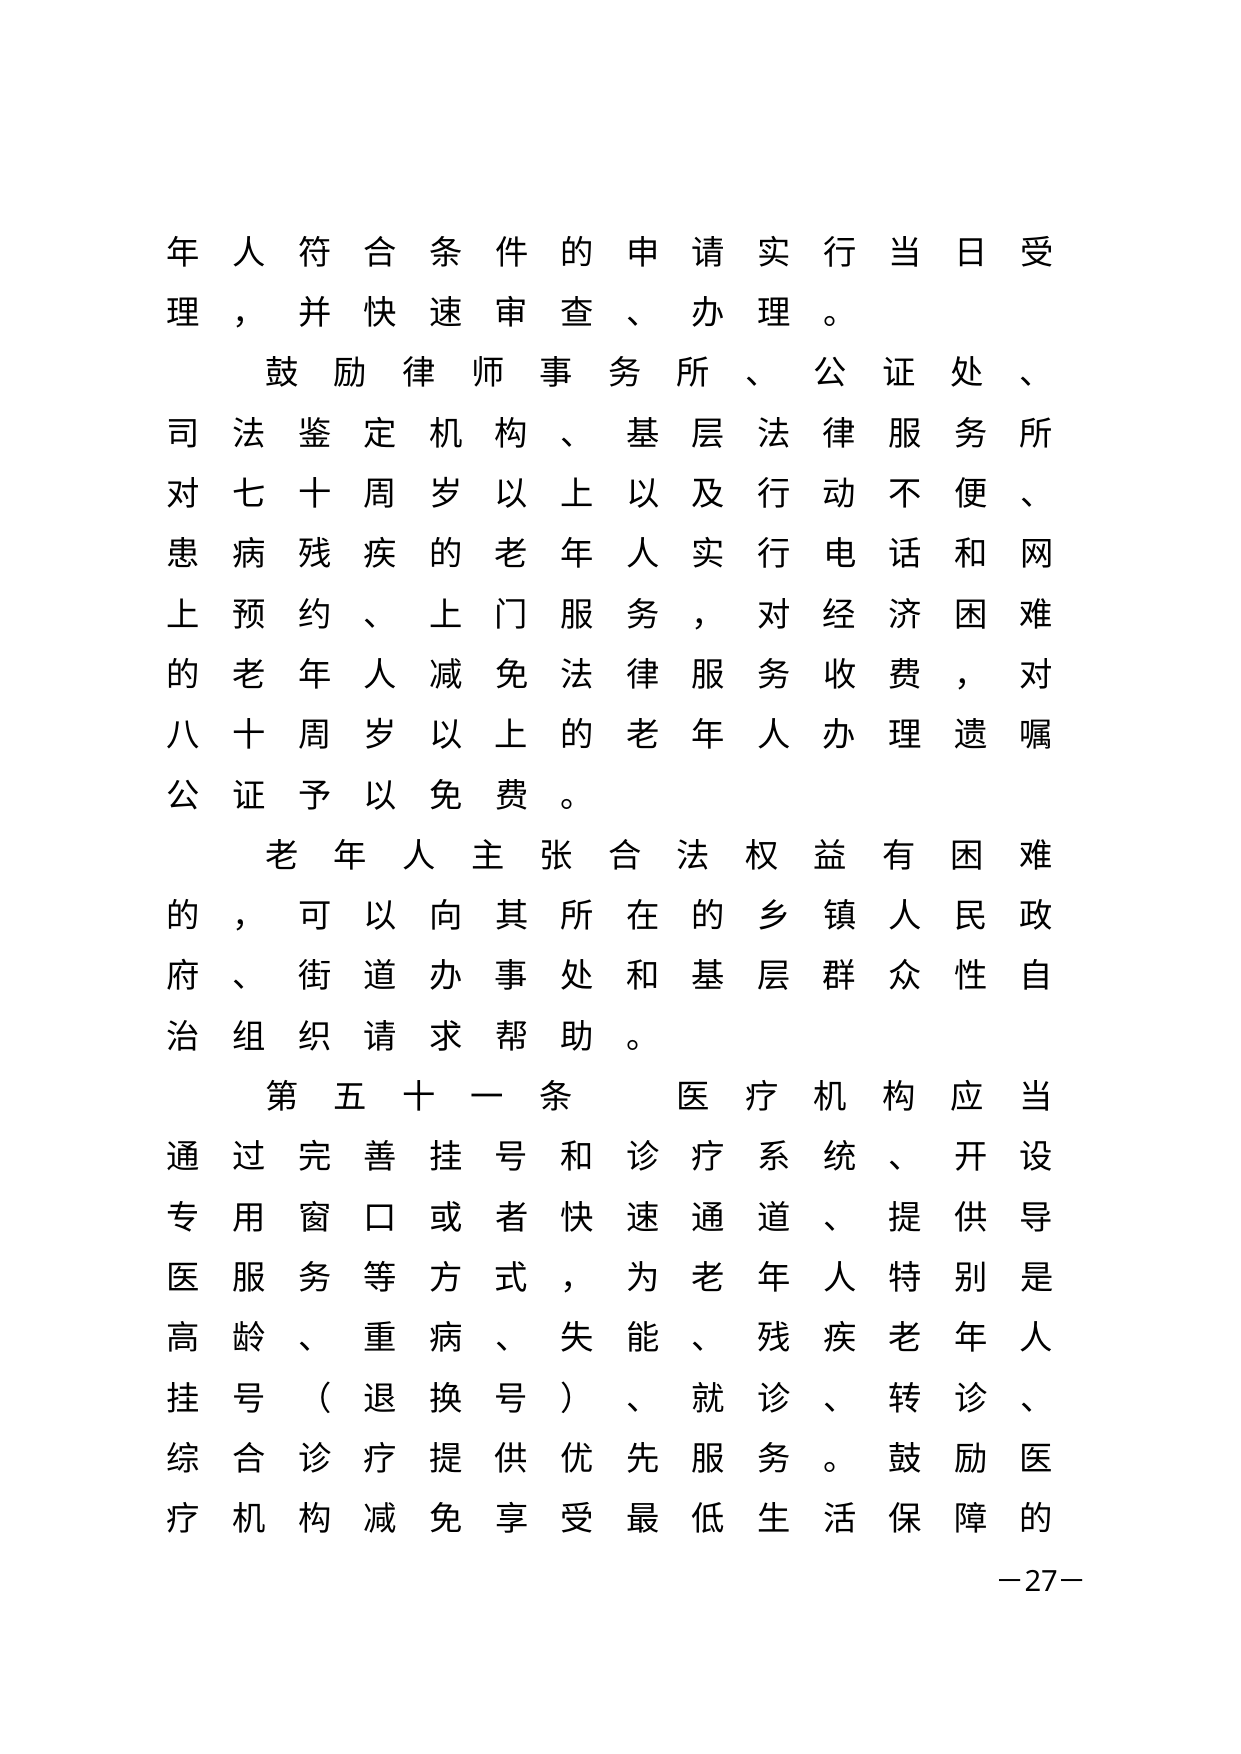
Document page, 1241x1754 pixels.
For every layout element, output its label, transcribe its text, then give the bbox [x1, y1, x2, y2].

text 老年人主张合法权益有困难的，可以向其所在的乡镇人民政府、街道办事处和基层群众性自治组织请求帮助。 [167, 823, 1085, 1064]
text 鼓励律师事务所、公证处、司法鉴定机构、基层法律服务所对七十周岁以上以及行动不便、患病残疾的老年人实行电话和网上预约、上门服务，对经济困难的老年人减免法律服务收费，对八十周岁以上的老年人办理遗嘱公证予以免费。 [167, 340, 1085, 823]
text 法律援助机构应当按照有关规定为老年人提供法律援助。对享受最低生活保障、特困供养的老年人免除经济困难审查。对老年人符合条件的申请实行当日受理，并快速审查、办理。 [167, 219, 1085, 340]
